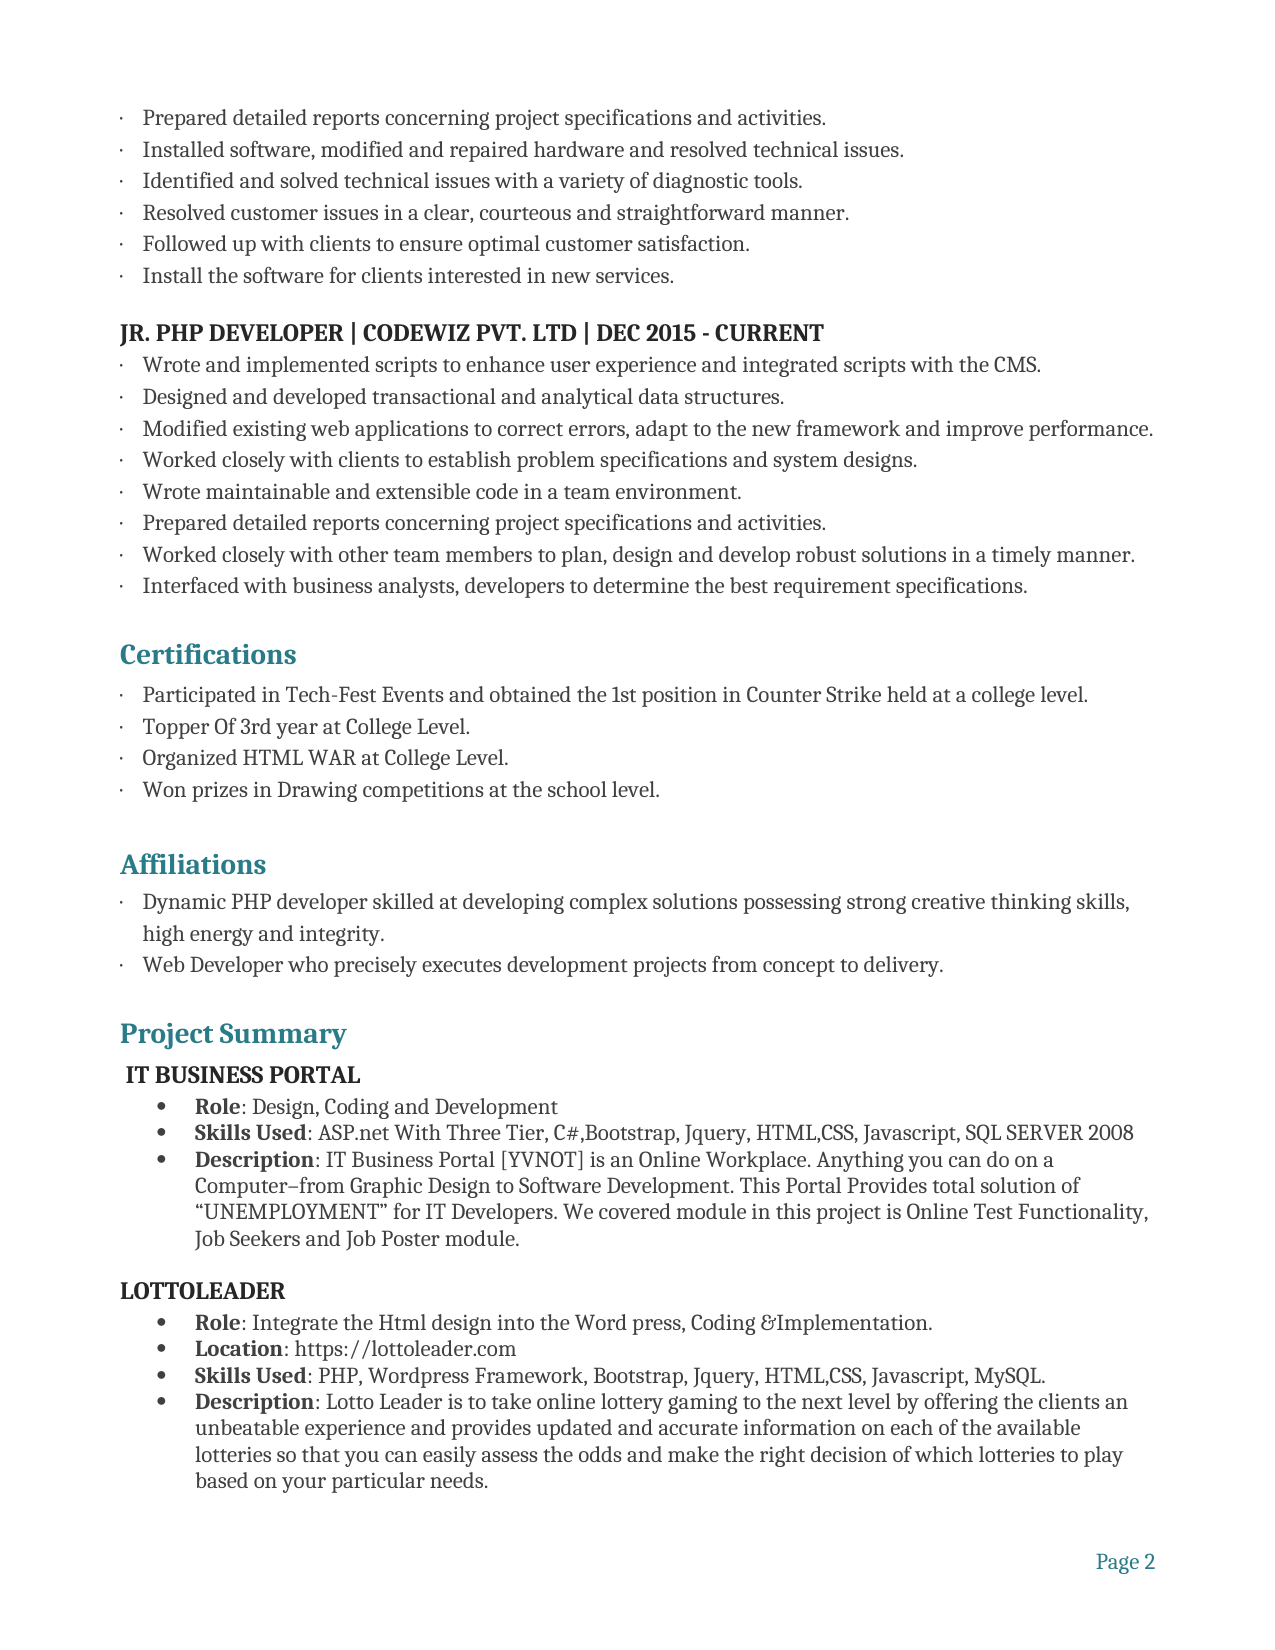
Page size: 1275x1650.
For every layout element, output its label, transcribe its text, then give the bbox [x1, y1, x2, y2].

list Identified and solved technical issues with a variety of diagnostic tools. [120, 168, 1155, 194]
list Topper Of 3rd year at College Level. [120, 714, 1155, 740]
list Role: Integrate the Html design into the Word press, Coding &Implementation. [157, 1310, 1155, 1336]
list Skills Used: ASP.net With Three Tier, C#,Bootstrap, Jquery, HTML,CSS, Javascript, SQL SERVER 2008 [157, 1120, 1155, 1146]
list Wrote maintainable and extensible code in a team environment. [120, 478, 1155, 505]
list Wrote and implemented scripts to enhance user experience and integrated scripts with the CMS. [120, 352, 1155, 379]
subtitle Jr. PHP Developer | Codewiz Pvt. Ltd | Dec 2015 - Current [120, 319, 1155, 348]
list Skills Used: PHP, Wordpress Framework, Bootstrap, Jquery, HTML,CSS, Javascript, MySQL. [157, 1362, 1155, 1389]
list Installed software, modified and repaired hardware and resolved technical issues. [120, 137, 1155, 163]
list Prepared detailed reports concerning project specifications and activities. [120, 105, 1155, 131]
list Resolved customer issues in a clear, courteous and straightforward manner. [120, 200, 1155, 226]
list Designed and developed transactional and analytical data structures. [120, 384, 1155, 410]
list Won prizes in Drawing competitions at the school level. [120, 777, 1155, 803]
list Interfaced with business analysts, developers to determine the best requirement specifications. [120, 573, 1155, 599]
list Organized HTML WAR at College Level. [120, 745, 1155, 772]
list Location: https://lottoleader.com [157, 1336, 1155, 1362]
list Web Developer who precisely executes development projects from concept to delivery. [120, 952, 1155, 978]
subtitle Project Summary [120, 1017, 1155, 1050]
list Role: Design, Coding and Development [157, 1094, 1155, 1120]
list Description: IT Business Portal [YVNOT] is an Online Workplace. Anything you can do on a Computer–from Graphic Design to Software Development. This Portal Provides total solution of “UNEMPLOYMENT” for IT Developers. We covered module in this project is Online Test Functionality, Job Seekers and Job Poster module. [157, 1146, 1155, 1252]
subtitle lottoleader [120, 1277, 1155, 1306]
subtitle Certifications [120, 638, 1155, 672]
list Description: Lotto Leader is to take online lottery gaming to the next level by offering the clients an unbeatable experience and provides updated and accurate information on each of the available lotteries so that you can easily assess the odds and make the right decision of which lotteries to play based on your particular needs. [157, 1389, 1155, 1494]
subtitle IT Business Portal [120, 1061, 1155, 1089]
list Install the software for clients interested in new services. [120, 263, 1155, 289]
list Followed up with clients to ensure optimal customer satisfaction. [120, 231, 1155, 258]
list Worked closely with other team members to plan, design and develop robust solutions in a timely manner. [120, 542, 1155, 568]
list Participated in Tech-Fest Events and obtained the 1st position in Counter Strike held at a college level. [120, 682, 1155, 708]
list Dynamic PHP developer skilled at developing complex solutions possessing strong creative thinking skills, high energy and integrity. [120, 889, 1155, 947]
list Prepared detailed reports concerning project specifications and activities. [120, 510, 1155, 536]
list Modified existing web applications to correct errors, adapt to the new framework and improve performance. [120, 415, 1155, 442]
list Affiliations [120, 848, 1155, 882]
list Worked closely with clients to establish problem specifications and system designs. [120, 447, 1155, 473]
